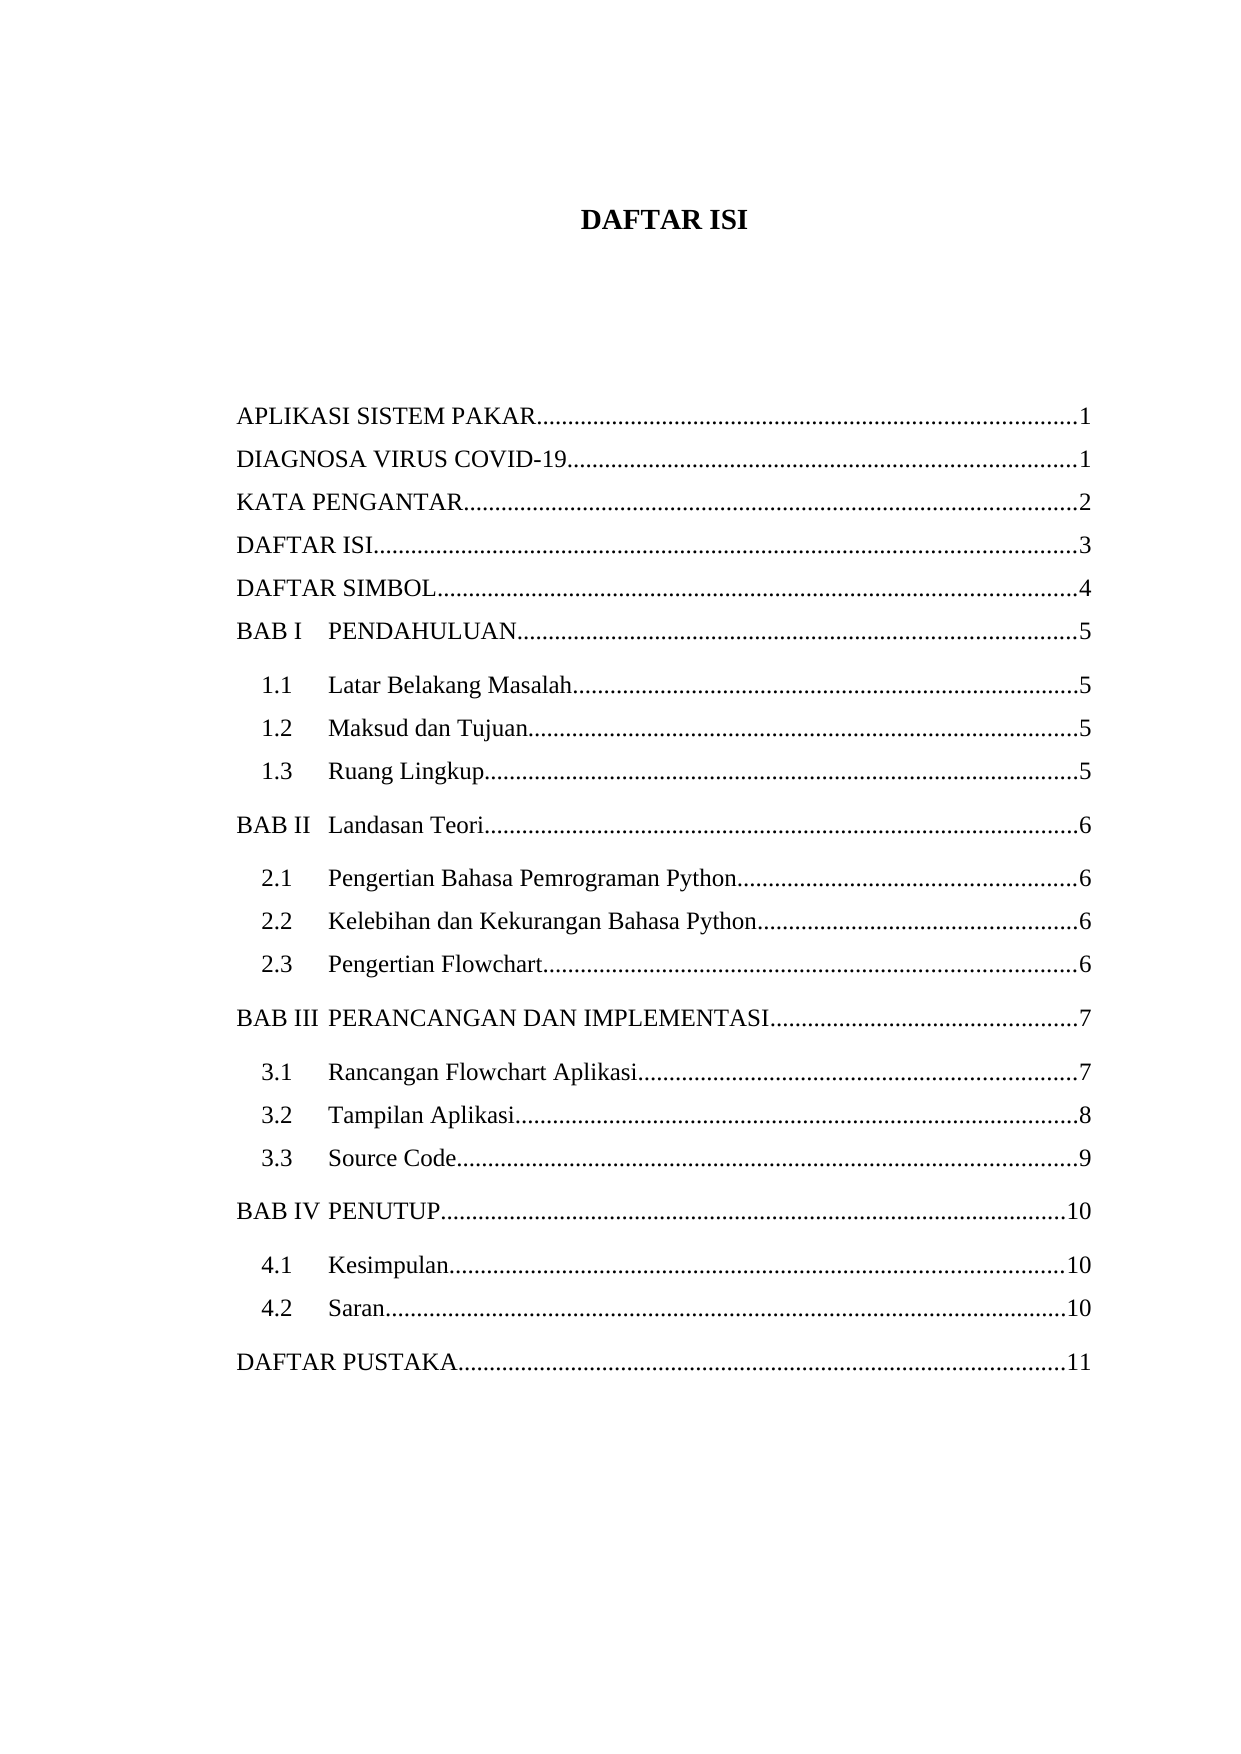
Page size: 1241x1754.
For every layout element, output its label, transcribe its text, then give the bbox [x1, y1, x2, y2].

subtitle DAFTAR ISI [236, 202, 1092, 236]
